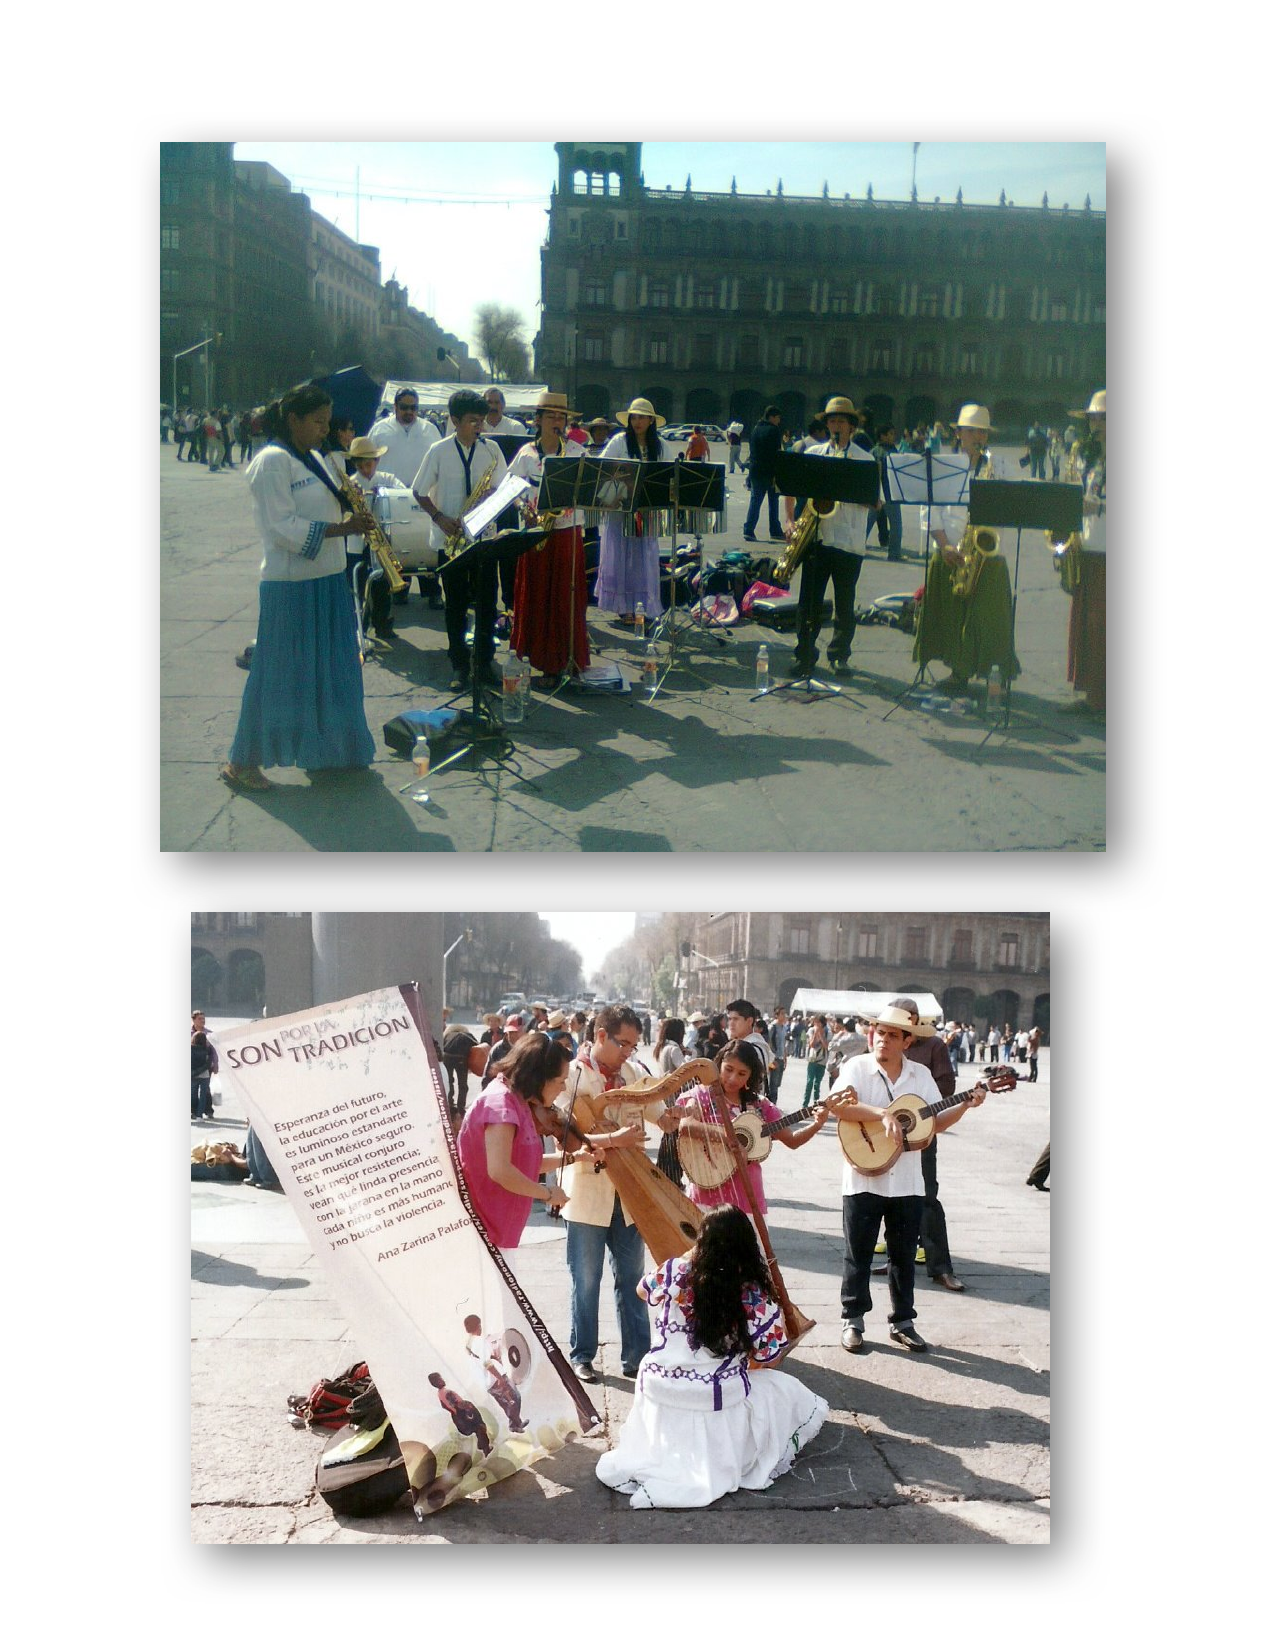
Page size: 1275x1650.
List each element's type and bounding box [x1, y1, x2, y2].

picture [160, 142, 1106, 852]
picture [191, 912, 1050, 1544]
